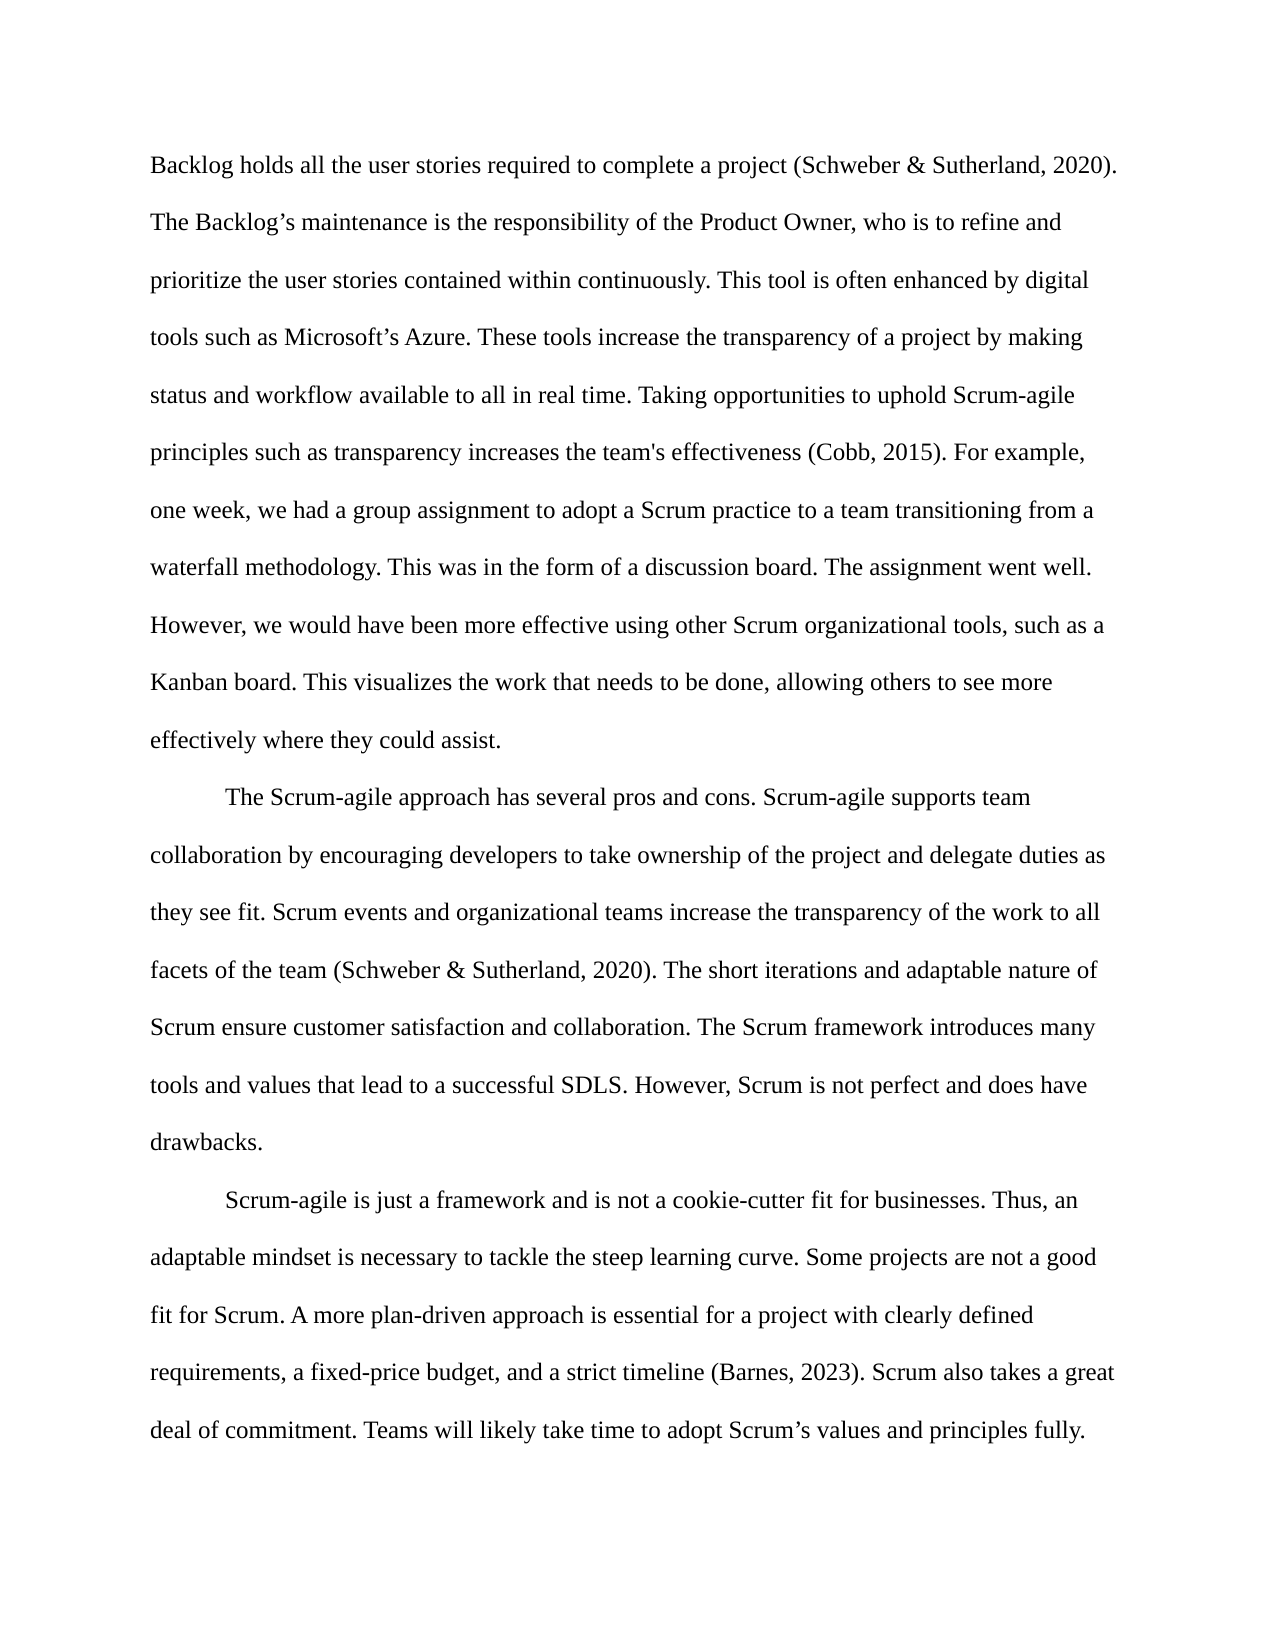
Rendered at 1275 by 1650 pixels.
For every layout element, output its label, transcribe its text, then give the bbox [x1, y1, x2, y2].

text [150, 1185, 1125, 1444]
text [150, 150, 1125, 754]
text The Scrum-agile approach has several pros and cons. Scrum-agile supports team collaboration by encouraging developers to take ownership of the project and delegate duties as they see fit. Scrum events and organizational teams increase the transparency of the work to all facets of the team (Schweber & Sutherland, 2020). The short iterations and adaptable nature of Scrum ensure customer satisfaction and collaboration. The Scrum framework introduces many tools and values that lead to a successful SDLS. However, Scrum is not perfect and does have drawbacks. [150, 782, 1125, 1156]
